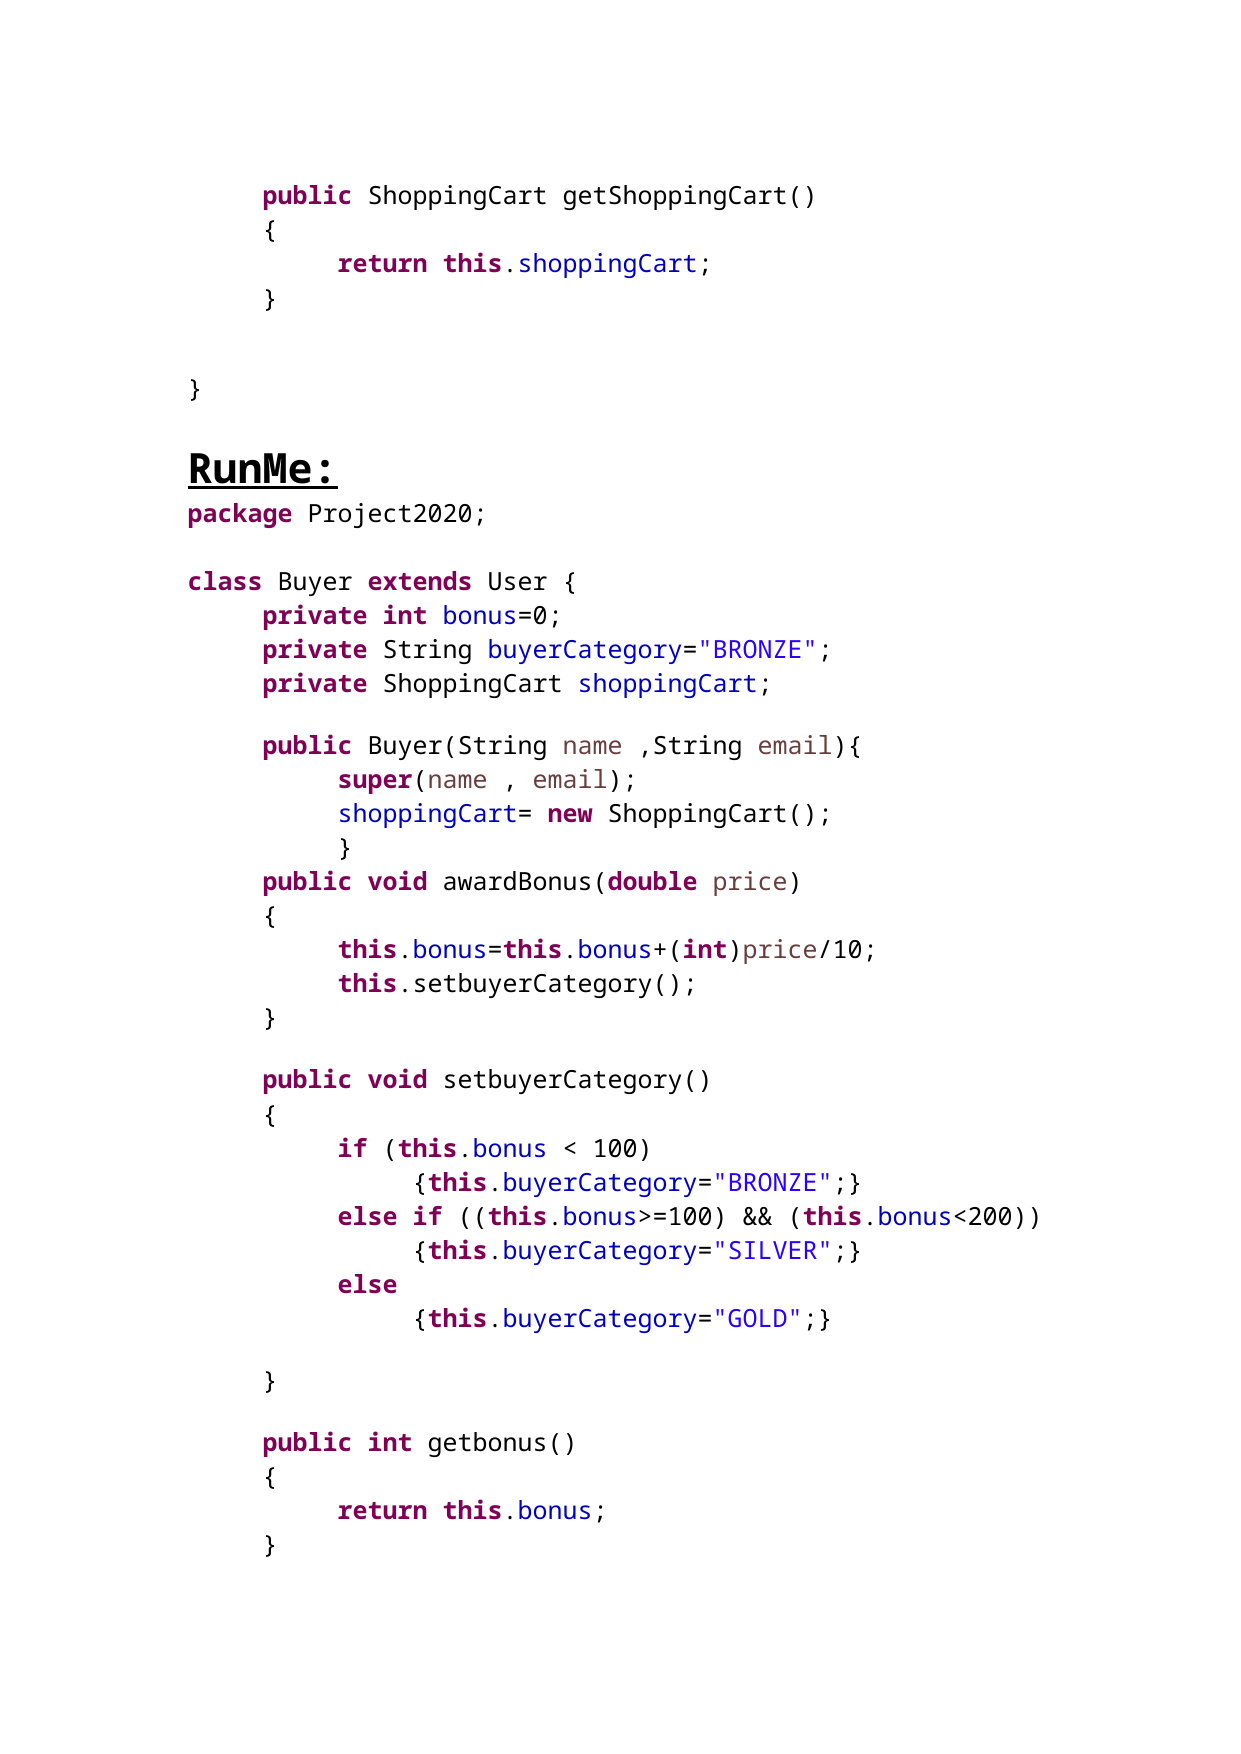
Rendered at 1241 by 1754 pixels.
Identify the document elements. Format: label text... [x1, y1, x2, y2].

text this.setbuyerCategory(); [187, 966, 1053, 1000]
text public int getbonus() [187, 1425, 1053, 1459]
text private int bonus=0; [187, 597, 1053, 631]
text else [187, 1267, 1053, 1301]
text return this.shoppingCart; [187, 246, 1053, 280]
text } [187, 1527, 1053, 1561]
text } [187, 830, 1053, 864]
text public void setbuyerCategory() [187, 1062, 1053, 1096]
text public Buyer(String name ,String email){ [187, 728, 1053, 762]
text { [187, 1096, 1053, 1130]
text RunMe: [187, 438, 1053, 495]
text public void awardBonus(double price) [187, 864, 1053, 898]
text class Buyer extends User { [187, 563, 1053, 597]
text { [187, 898, 1053, 932]
text private String buyerCategory="BRONZE"; [187, 631, 1053, 666]
text { [187, 212, 1053, 246]
text } [187, 1363, 1053, 1397]
text } [187, 370, 1053, 404]
text } [187, 280, 1053, 314]
text package Project2020; [187, 495, 1053, 529]
text {this.buyerCategory="GOLD";} [187, 1301, 1053, 1335]
text } [187, 1000, 1053, 1034]
text return this.bonus; [187, 1493, 1053, 1527]
text { [187, 1459, 1053, 1493]
text {this.buyerCategory="BRONZE";} [187, 1164, 1053, 1198]
text shoppingCart= new ShoppingCart(); [187, 796, 1053, 830]
text else if ((this.bonus>=100) && (this.bonus<200)) [187, 1198, 1053, 1232]
text {this.buyerCategory="SILVER";} [187, 1232, 1053, 1267]
text public ShoppingCart getShoppingCart() [187, 178, 1053, 212]
text super(name , email); [187, 762, 1053, 796]
text private ShoppingCart shoppingCart; [187, 666, 1053, 699]
text this.bonus=this.bonus+(int)price/10; [187, 932, 1053, 966]
text if (this.bonus < 100) [187, 1130, 1053, 1164]
